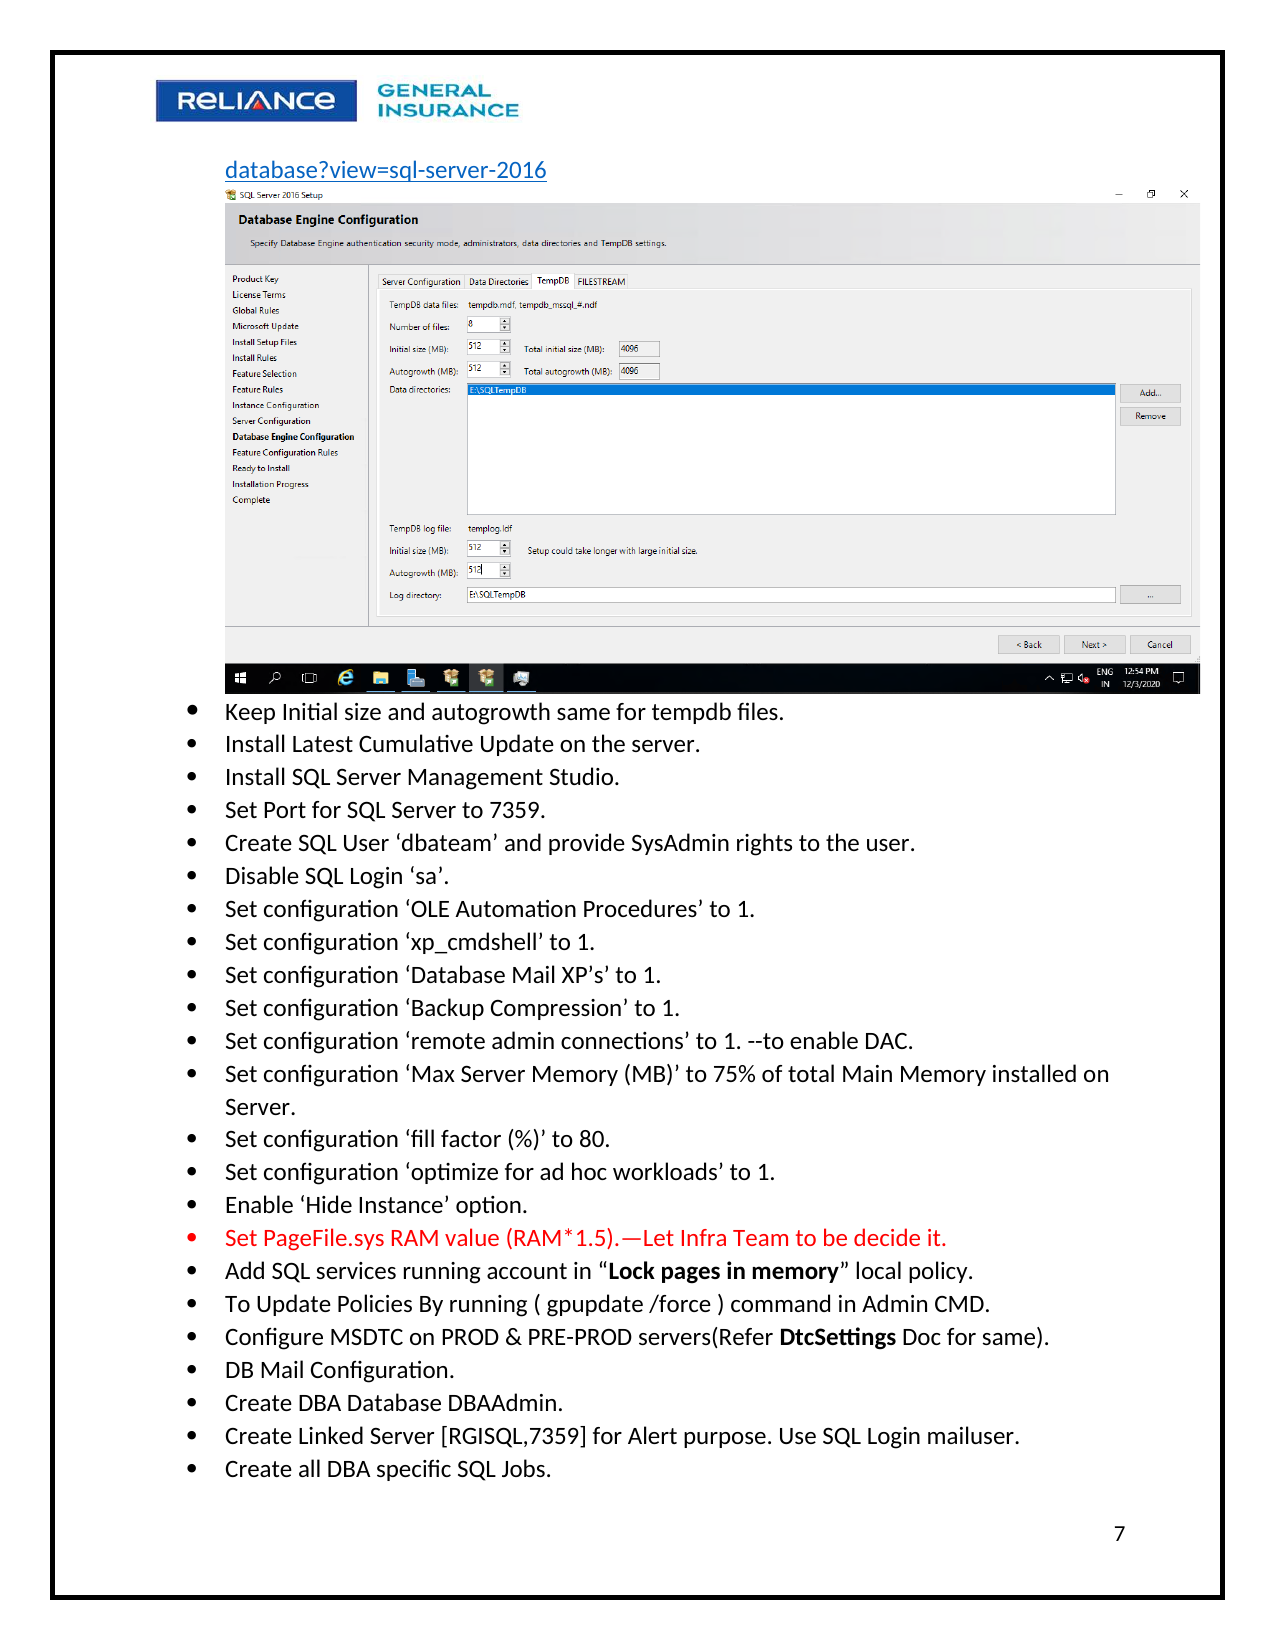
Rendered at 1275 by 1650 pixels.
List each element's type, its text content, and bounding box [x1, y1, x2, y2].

list Enable ‘Hide Instance’ option. [187, 1189, 1125, 1220]
list Disable SQL Login ‘sa’. [187, 860, 1125, 891]
list Set configuration ‘xp_cmdshell’ to 1. [187, 926, 1125, 957]
list Set configuration ‘optimize for ad hoc workloads’ to 1. [187, 1157, 1125, 1187]
list Create SQL User ‘dbateam’ and provide SysAdmin rights to the user. [187, 827, 1125, 858]
list Set configuration ‘remote admin connections’ to 1. --to enable DAC. [187, 1025, 1125, 1055]
list Create all DBA specific SQL Jobs. [187, 1453, 1125, 1483]
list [187, 154, 1125, 693]
list Set configuration ‘OLE Automation Procedures’ to 1. [187, 893, 1125, 924]
list Install SQL Server Management Studio. [187, 762, 1125, 792]
list To Update Policies By running ( gpupdate /force ) command in Admin CMD. [187, 1288, 1125, 1319]
list Add SQL services running account in “Lock pages in memory” local policy. [187, 1255, 1125, 1286]
list Set configuration ‘Backup Compression’ to 1. [187, 992, 1125, 1022]
list Set configuration ‘Database Mail XP’s’ to 1. [187, 959, 1125, 989]
list Set Port for SQL Server to 7359. [187, 794, 1125, 825]
picture [150, 75, 523, 127]
list Set configuration ‘Max Server Memory (MB)’ to 75% of total Main Memory installed on Server. [187, 1058, 1125, 1121]
picture [225, 187, 1200, 694]
list Set configuration ‘fill factor (%)’ to 80. [187, 1124, 1125, 1154]
list Keep Initial size and autogrowth same for tempdb files. [187, 696, 1125, 726]
list Create Linked Server [RGISQL,7359] for Alert purpose. Use SQL Login mailuser. [187, 1420, 1125, 1450]
list Set PageFile.sys RAM value (RAM*1.5).—Let Infra Team to be decide it. [187, 1222, 1125, 1253]
list DB Mail Configuration. [187, 1354, 1125, 1384]
list Create DBA Database DBAAdmin. [187, 1387, 1125, 1417]
list Configure MSDTC on PROD & PRE-PROD servers(Refer DtcSettings Doc for same). [187, 1321, 1125, 1352]
list Install Latest Cumulative Update on the server. [187, 729, 1125, 759]
